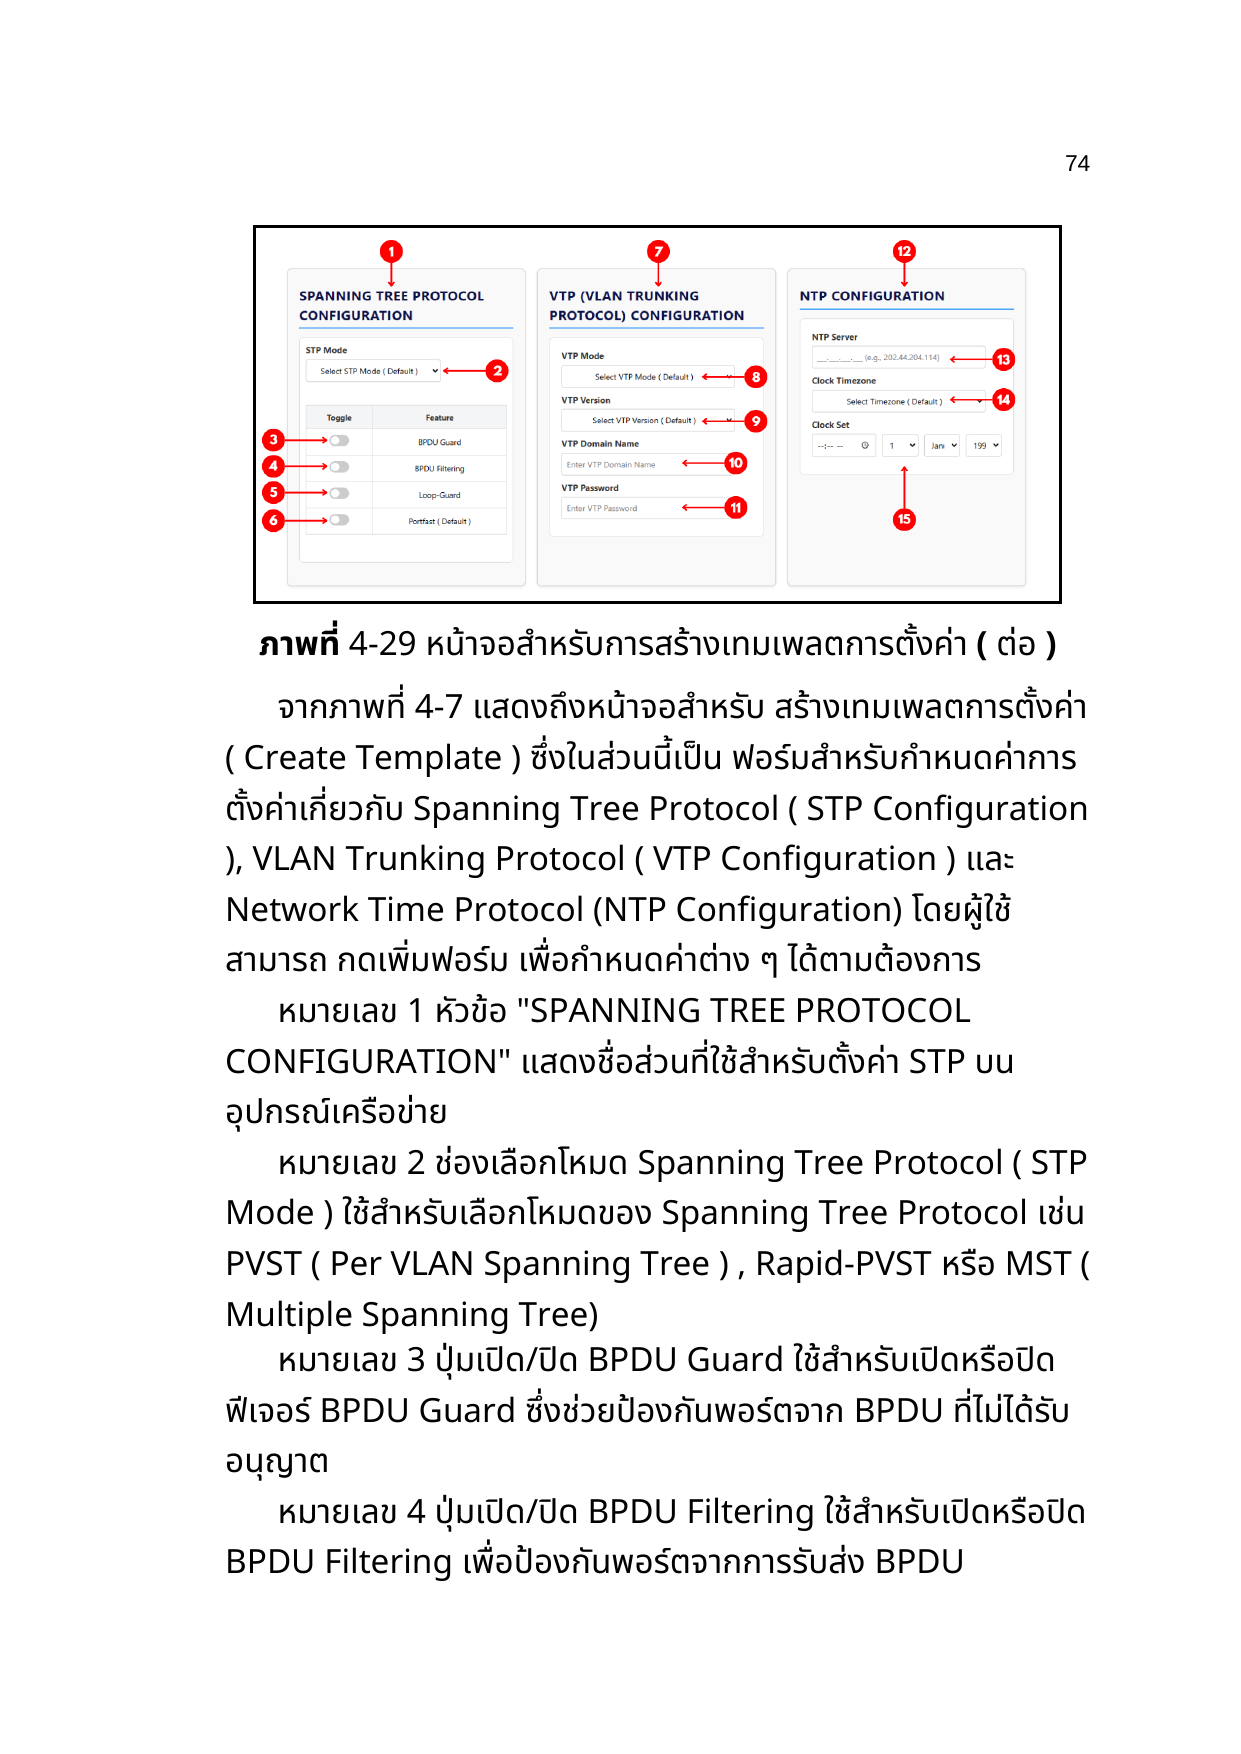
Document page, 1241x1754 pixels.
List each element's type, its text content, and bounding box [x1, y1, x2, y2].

text หมายเลข 3 ปุ่มเปิด/ปิด BPDU Guard ใช้สำหรับเปิดหรือปิดฟีเจอร์ BPDU Guard ซึ่งช่วยป้องกันพอร์ตจาก BPDU ที่ไม่ได้รับอนุญาต [225, 1336, 1090, 1487]
picture [256, 228, 1059, 601]
text จากภาพที่ 4-7 แสดงถึงหน้าจอสำหรับ สร้างเทมเพลตการตั้งค่า ( Create Template ) ซึ่งในส่วนนี้เป็น ฟอร์มสำหรับกำหนดค่าการตั้งค่าเกี่ยวกับ Spanning Tree Protocol ( STP Configuration ), VLAN Trunking Protocol ( VTP Configuration ) และ Network Time Protocol (NTP Configuration) โดยผู้ใช้สามารถ กดเพิ่มฟอร์ม เพื่อกำหนดค่าต่าง ๆ ได้ตามต้องการ [225, 683, 1090, 987]
text หมายเลข 1 หัวข้อ "SPANNING TREE PROTOCOL CONFIGURATION" แสดงชื่อส่วนที่ใช้สำหรับตั้งค่า STP บนอุปกรณ์เครือข่าย [225, 987, 1090, 1138]
text หมายเลข 2 ช่องเลือกโหมด Spanning Tree Protocol ( STP Mode ) ใช้สำหรับเลือกโหมดของ Spanning Tree Protocol เช่น PVST ( Per VLAN Spanning Tree ) , Rapid-PVST หรือ MST ( Multiple Spanning Tree) [225, 1138, 1090, 1336]
text หมายเลข 4 ปุ่มเปิด/ปิด BPDU Filtering ใช้สำหรับเปิดหรือปิด BPDU Filtering เพื่อป้องกันพอร์ตจากการรับส่ง BPDU [225, 1487, 1090, 1589]
